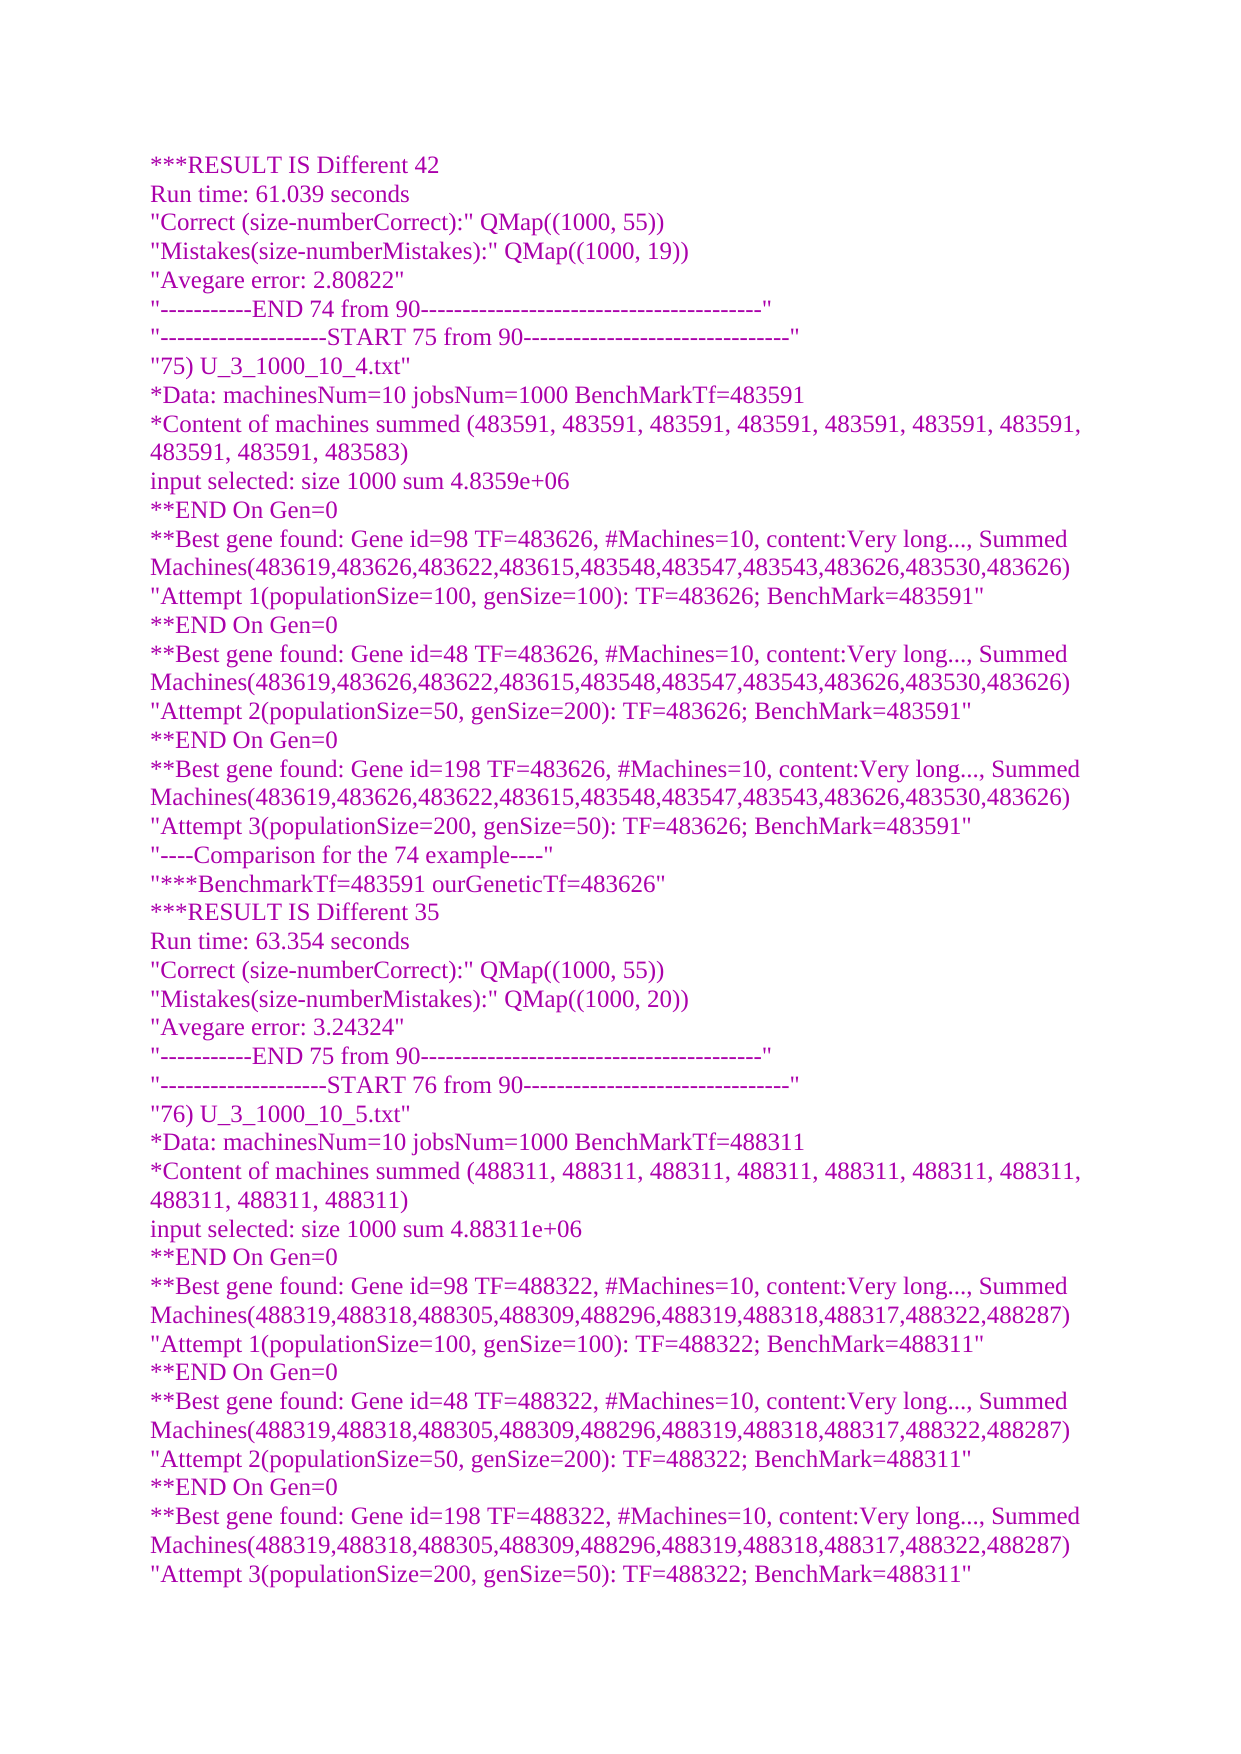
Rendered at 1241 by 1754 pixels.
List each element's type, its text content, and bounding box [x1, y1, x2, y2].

text "Avegare error: 3.24324" [150, 1012, 1090, 1041]
text "--------------------START 76 from 90--------------------------------" [150, 1070, 1090, 1099]
text "Attempt 3(populationSize=200, genSize=50): TF=488322; BenchMark=488311" [150, 1559, 1090, 1587]
text **END On Gen=0 [150, 1472, 1090, 1501]
text "Avegare error: 2.80822" [150, 265, 1090, 294]
text ***RESULT IS Different 35 [150, 897, 1090, 926]
text "Attempt 2(populationSize=50, genSize=200): TF=483626; BenchMark=483591" [150, 696, 1090, 725]
text "Correct (size-numberCorrect):" QMap((1000, 55)) [150, 955, 1090, 984]
text input selected: size 1000 sum 4.88311e+06 [150, 1214, 1090, 1242]
text "Correct (size-numberCorrect):" QMap((1000, 55)) [150, 207, 1090, 236]
text *Content of machines summed (483591, 483591, 483591, 483591, 483591, 483591, 483591, 483591, 483591, 483583) [150, 409, 1090, 466]
text **Best gene found: Gene id=98 TF=488322, #Machines=10, content:Very long..., Summed Machines(488319,488318,488305,488309,488296,488319,488318,488317,488322,488287) [150, 1271, 1090, 1329]
text **END On Gen=0 [150, 610, 1090, 639]
text "76) U_3_1000_10_5.txt" [150, 1099, 1090, 1127]
text *Data: machinesNum=10 jobsNum=1000 BenchMarkTf=488311 [150, 1127, 1090, 1156]
text "Attempt 3(populationSize=200, genSize=50): TF=483626; BenchMark=483591" [150, 811, 1090, 840]
text Run time: 61.039 seconds [150, 179, 1090, 207]
text **Best gene found: Gene id=198 TF=488322, #Machines=10, content:Very long..., Summed Machines(488319,488318,488305,488309,488296,488319,488318,488317,488322,488287) [150, 1501, 1090, 1559]
text input selected: size 1000 sum 4.8359e+06 [150, 466, 1090, 495]
text *Data: machinesNum=10 jobsNum=1000 BenchMarkTf=483591 [150, 380, 1090, 409]
text Run time: 63.354 seconds [150, 926, 1090, 955]
text **END On Gen=0 [150, 725, 1090, 754]
text **Best gene found: Gene id=48 TF=488322, #Machines=10, content:Very long..., Summed Machines(488319,488318,488305,488309,488296,488319,488318,488317,488322,488287) [150, 1386, 1090, 1444]
text "--------------------START 75 from 90--------------------------------" [150, 322, 1090, 351]
text "Mistakes(size-numberMistakes):" QMap((1000, 19)) [150, 236, 1090, 265]
text "-----------END 74 from 90-----------------------------------------" [150, 294, 1090, 322]
text ***RESULT IS Different 42 [150, 150, 1090, 179]
text **END On Gen=0 [150, 1357, 1090, 1386]
text *Content of machines summed (488311, 488311, 488311, 488311, 488311, 488311, 488311, 488311, 488311, 488311) [150, 1156, 1090, 1214]
text "Mistakes(size-numberMistakes):" QMap((1000, 20)) [150, 984, 1090, 1012]
text **END On Gen=0 [150, 495, 1090, 524]
text "Attempt 1(populationSize=100, genSize=100): TF=488322; BenchMark=488311" [150, 1329, 1090, 1357]
text "----Comparison for the 74 example----" [150, 840, 1090, 869]
text **Best gene found: Gene id=98 TF=483626, #Machines=10, content:Very long..., Summed Machines(483619,483626,483622,483615,483548,483547,483543,483626,483530,483626) [150, 524, 1090, 581]
text "75) U_3_1000_10_4.txt" [150, 351, 1090, 380]
text **END On Gen=0 [150, 1242, 1090, 1271]
text "-----------END 75 from 90-----------------------------------------" [150, 1041, 1090, 1070]
text "Attempt 1(populationSize=100, genSize=100): TF=483626; BenchMark=483591" [150, 581, 1090, 610]
text "Attempt 2(populationSize=50, genSize=200): TF=488322; BenchMark=488311" [150, 1444, 1090, 1472]
text **Best gene found: Gene id=48 TF=483626, #Machines=10, content:Very long..., Summed Machines(483619,483626,483622,483615,483548,483547,483543,483626,483530,483626) [150, 639, 1090, 696]
text "***BenchmarkTf=483591 ourGeneticTf=483626" [150, 869, 1090, 897]
text **Best gene found: Gene id=198 TF=483626, #Machines=10, content:Very long..., Summed Machines(483619,483626,483622,483615,483548,483547,483543,483626,483530,483626) [150, 754, 1090, 811]
